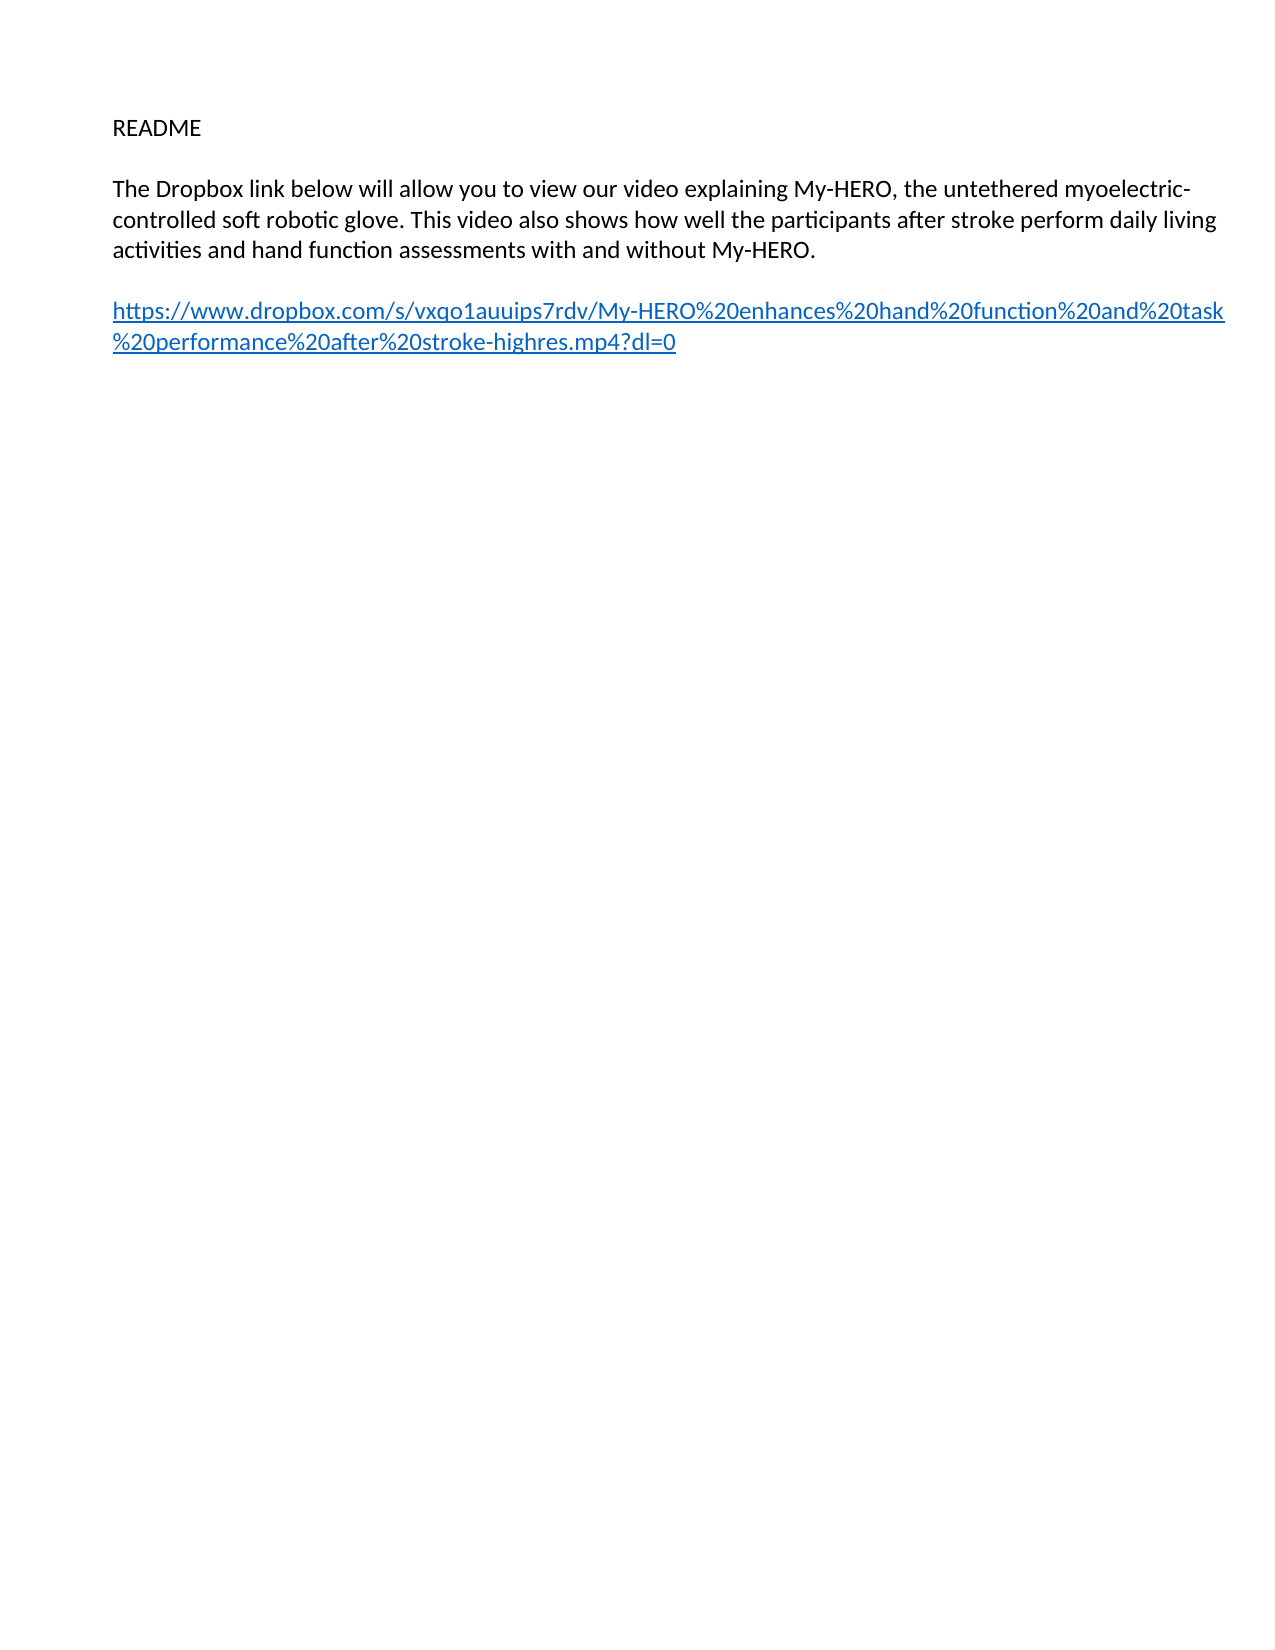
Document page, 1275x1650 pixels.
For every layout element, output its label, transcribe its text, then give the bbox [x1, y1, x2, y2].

text The Dropbox link below will allow you to view our video explaining My-HERO, the untethered myoelectric-controlled soft robotic glove. This video also shows how well the participants after stroke perform daily living activities and hand function assessments with and without My-HERO. [112, 173, 1238, 265]
text https://www.dropbox.com/s/vxqo1auuips7rdv/My-HERO%20enhances%20hand%20function%20and%20task%20performance%20after%20stroke-highres.mp4?dl=0 [112, 295, 1238, 356]
text README [112, 112, 1238, 143]
